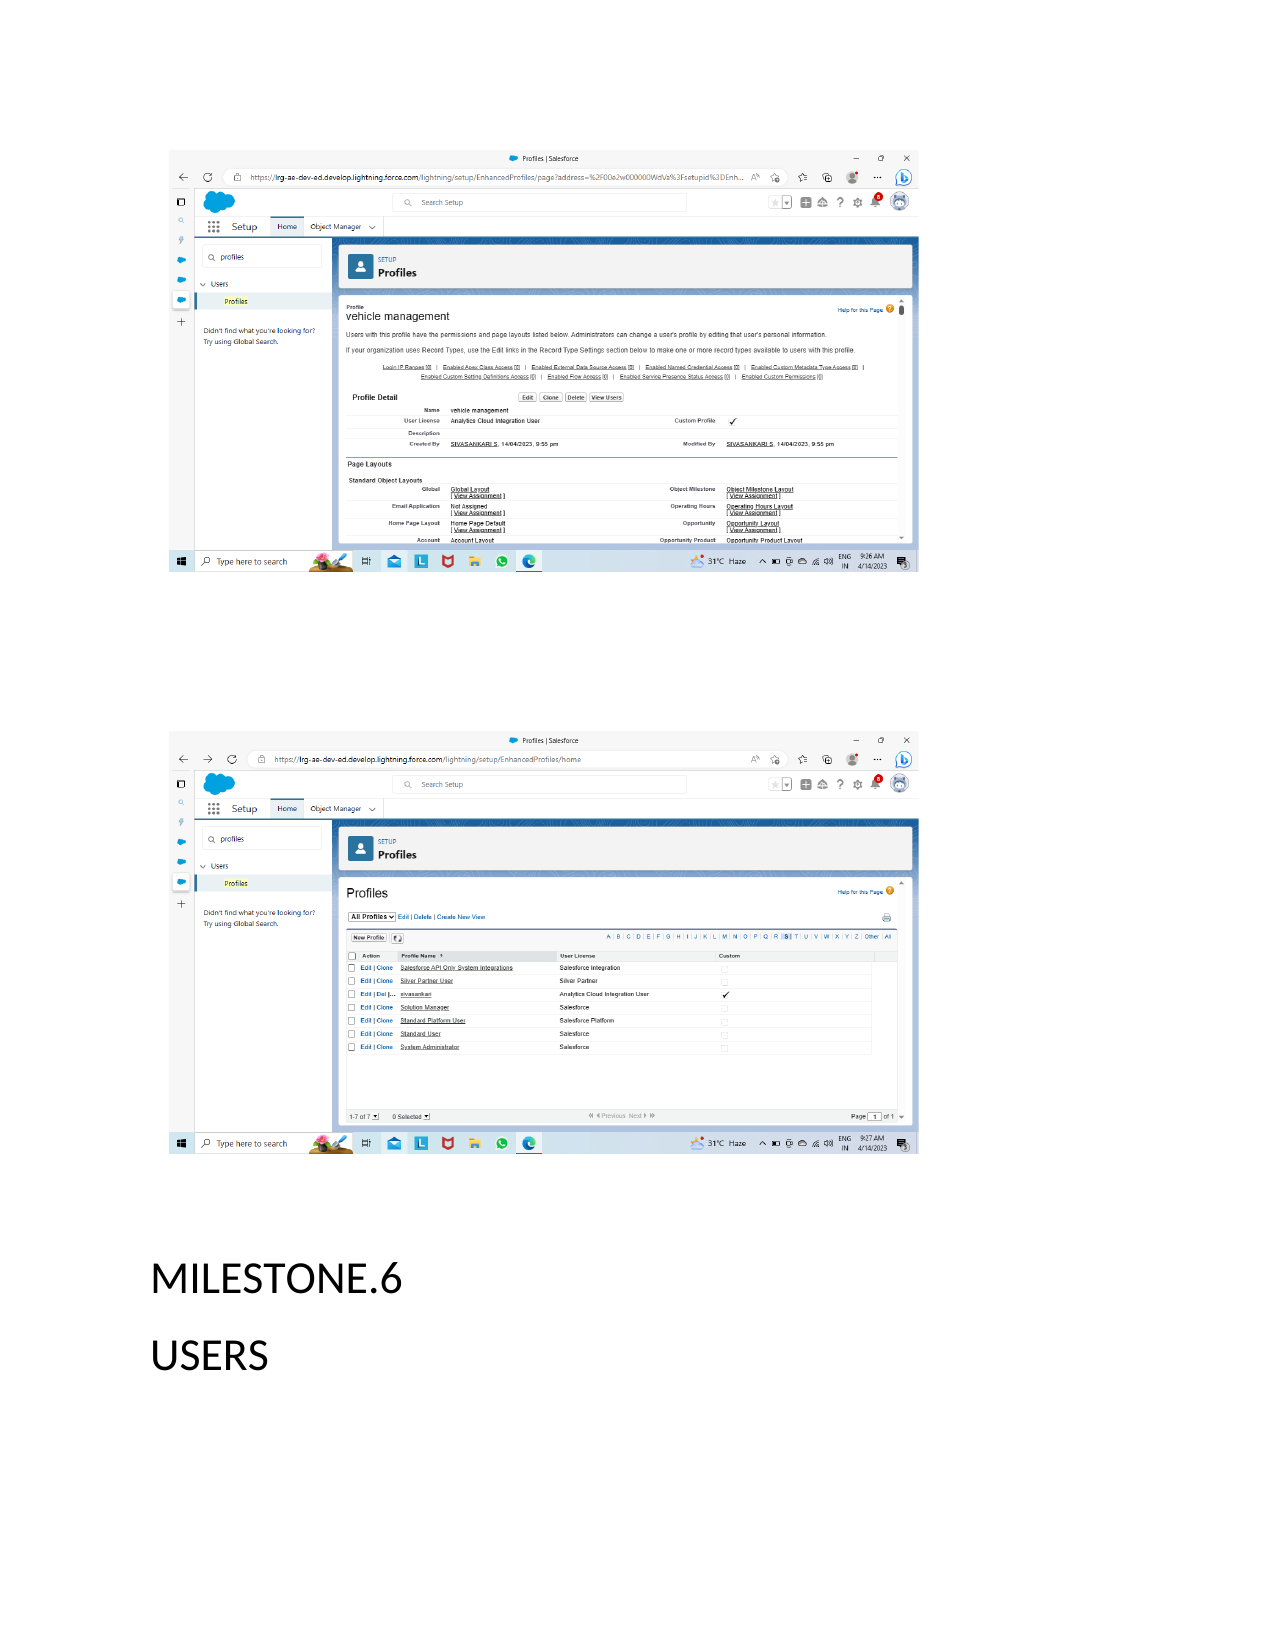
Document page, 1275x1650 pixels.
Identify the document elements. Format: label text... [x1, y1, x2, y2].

text USERS [150, 1326, 1125, 1382]
text MILESTONE.6 [150, 1249, 1125, 1305]
